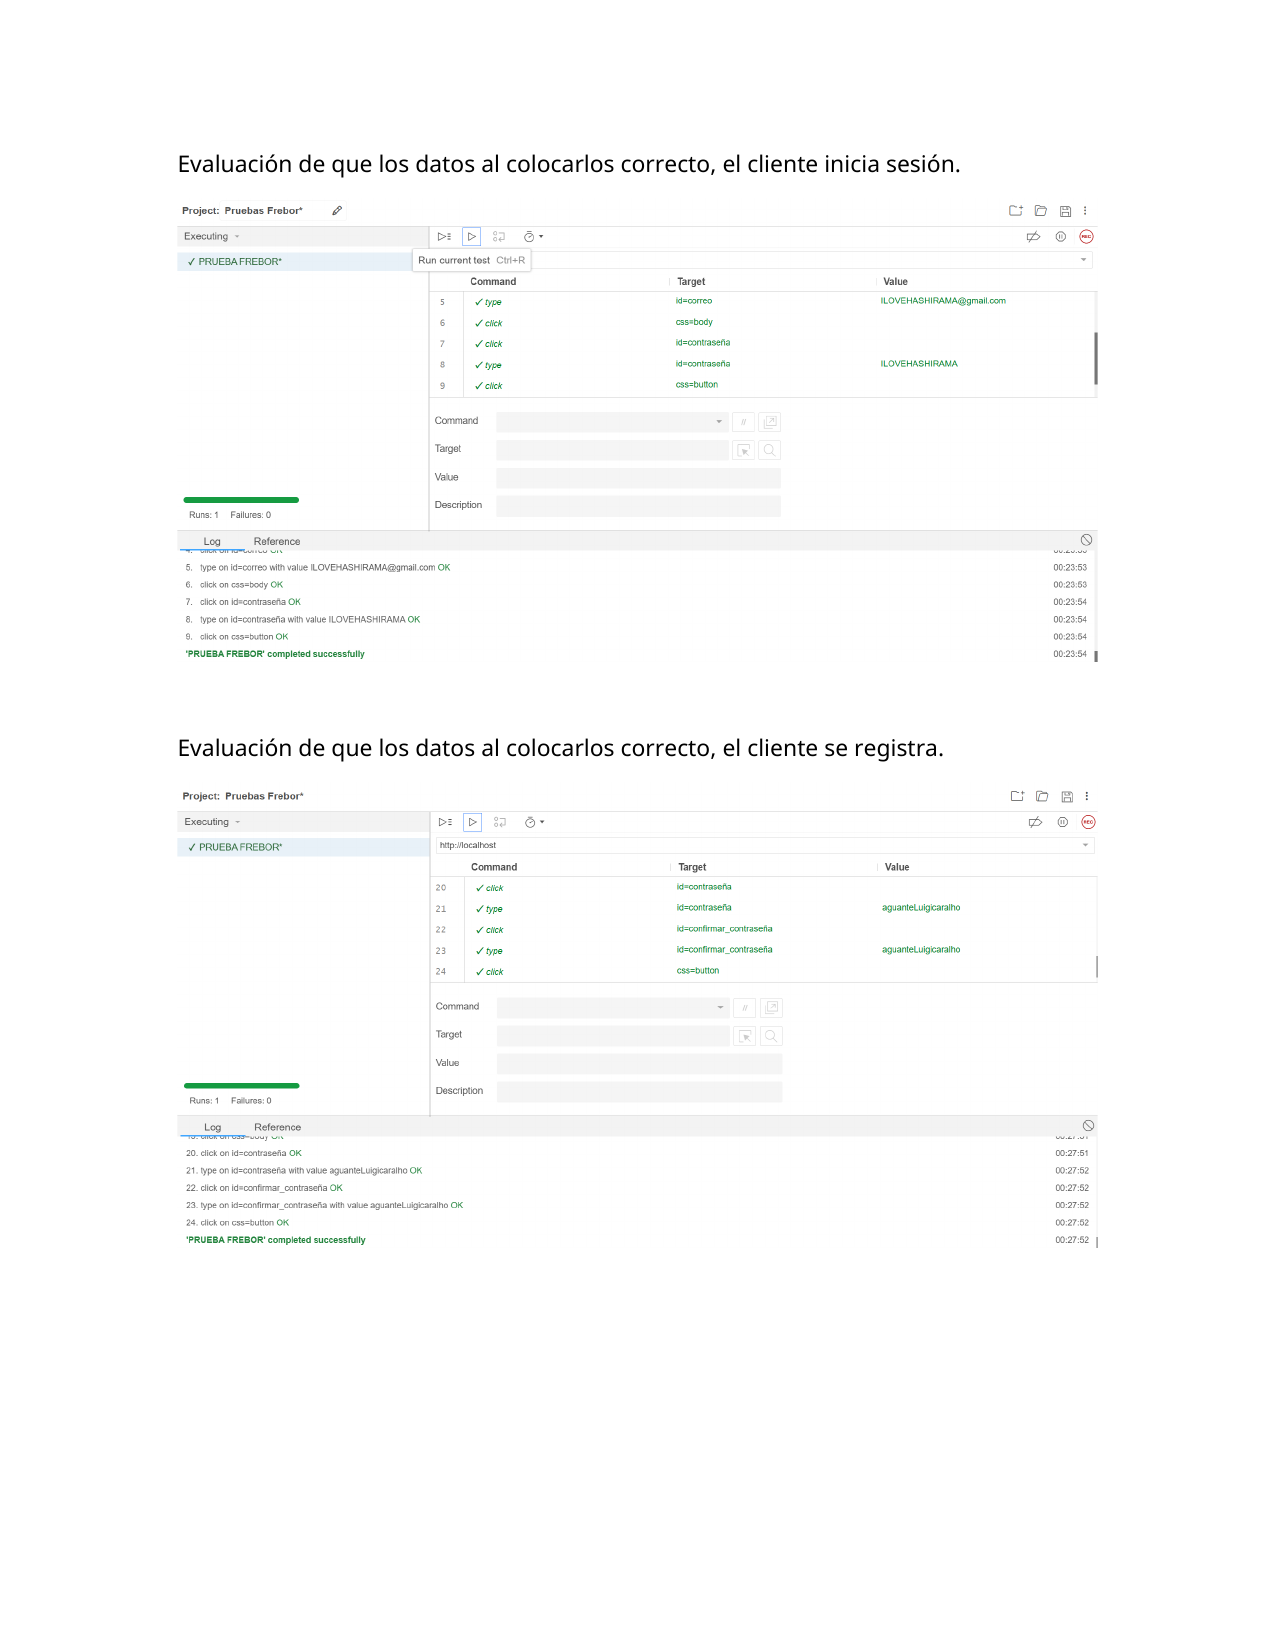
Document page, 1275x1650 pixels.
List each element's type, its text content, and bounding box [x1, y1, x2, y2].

text Evaluación de que los datos al colocarlos correcto, el cliente se registra. [177, 732, 1098, 763]
picture [177, 198, 1098, 662]
text Evaluación de que los datos al colocarlos correcto, el cliente inicia sesión. [177, 148, 1098, 179]
picture [177, 782, 1098, 1248]
